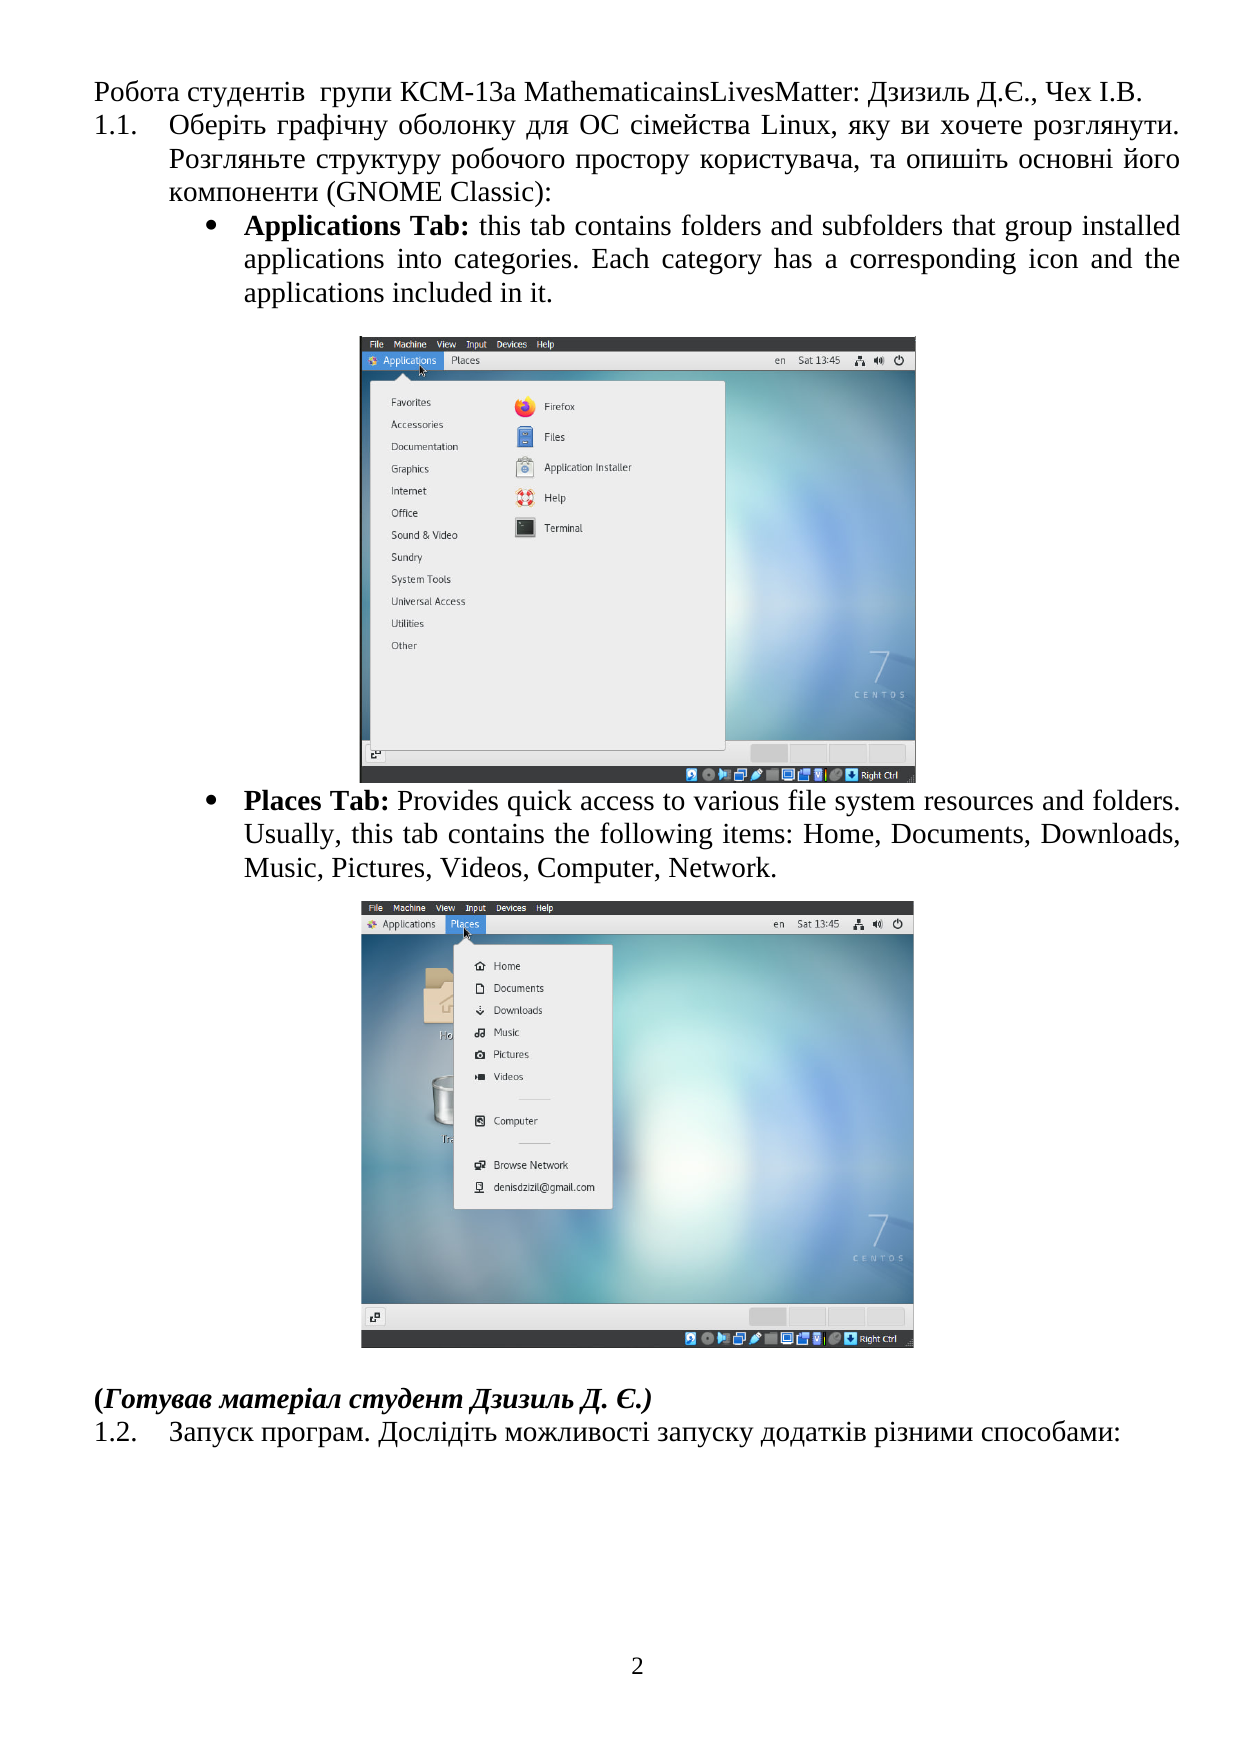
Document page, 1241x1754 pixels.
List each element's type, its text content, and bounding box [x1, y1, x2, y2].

picture [359, 336, 916, 783]
list Оберіть графічну оболонку для ОС сімейства Linux, яку ви хочете розглянути. Розгляньте структуру робочого простору користувача, та опишіть основні його компоненти (GNOME Classic): [94, 107, 1181, 208]
list Запуск програм. Дослідіть можливості запуску додатків різними способами: [94, 1414, 1181, 1448]
text (Готував матеріал студент Дзизиль Д. Є.) [94, 1381, 1181, 1414]
picture [361, 901, 914, 1348]
list Applications Tab: this tab contains folders and subfolders that group installed applications into categories. Each category has a corresponding icon and the applications included in it. [206, 208, 1181, 309]
